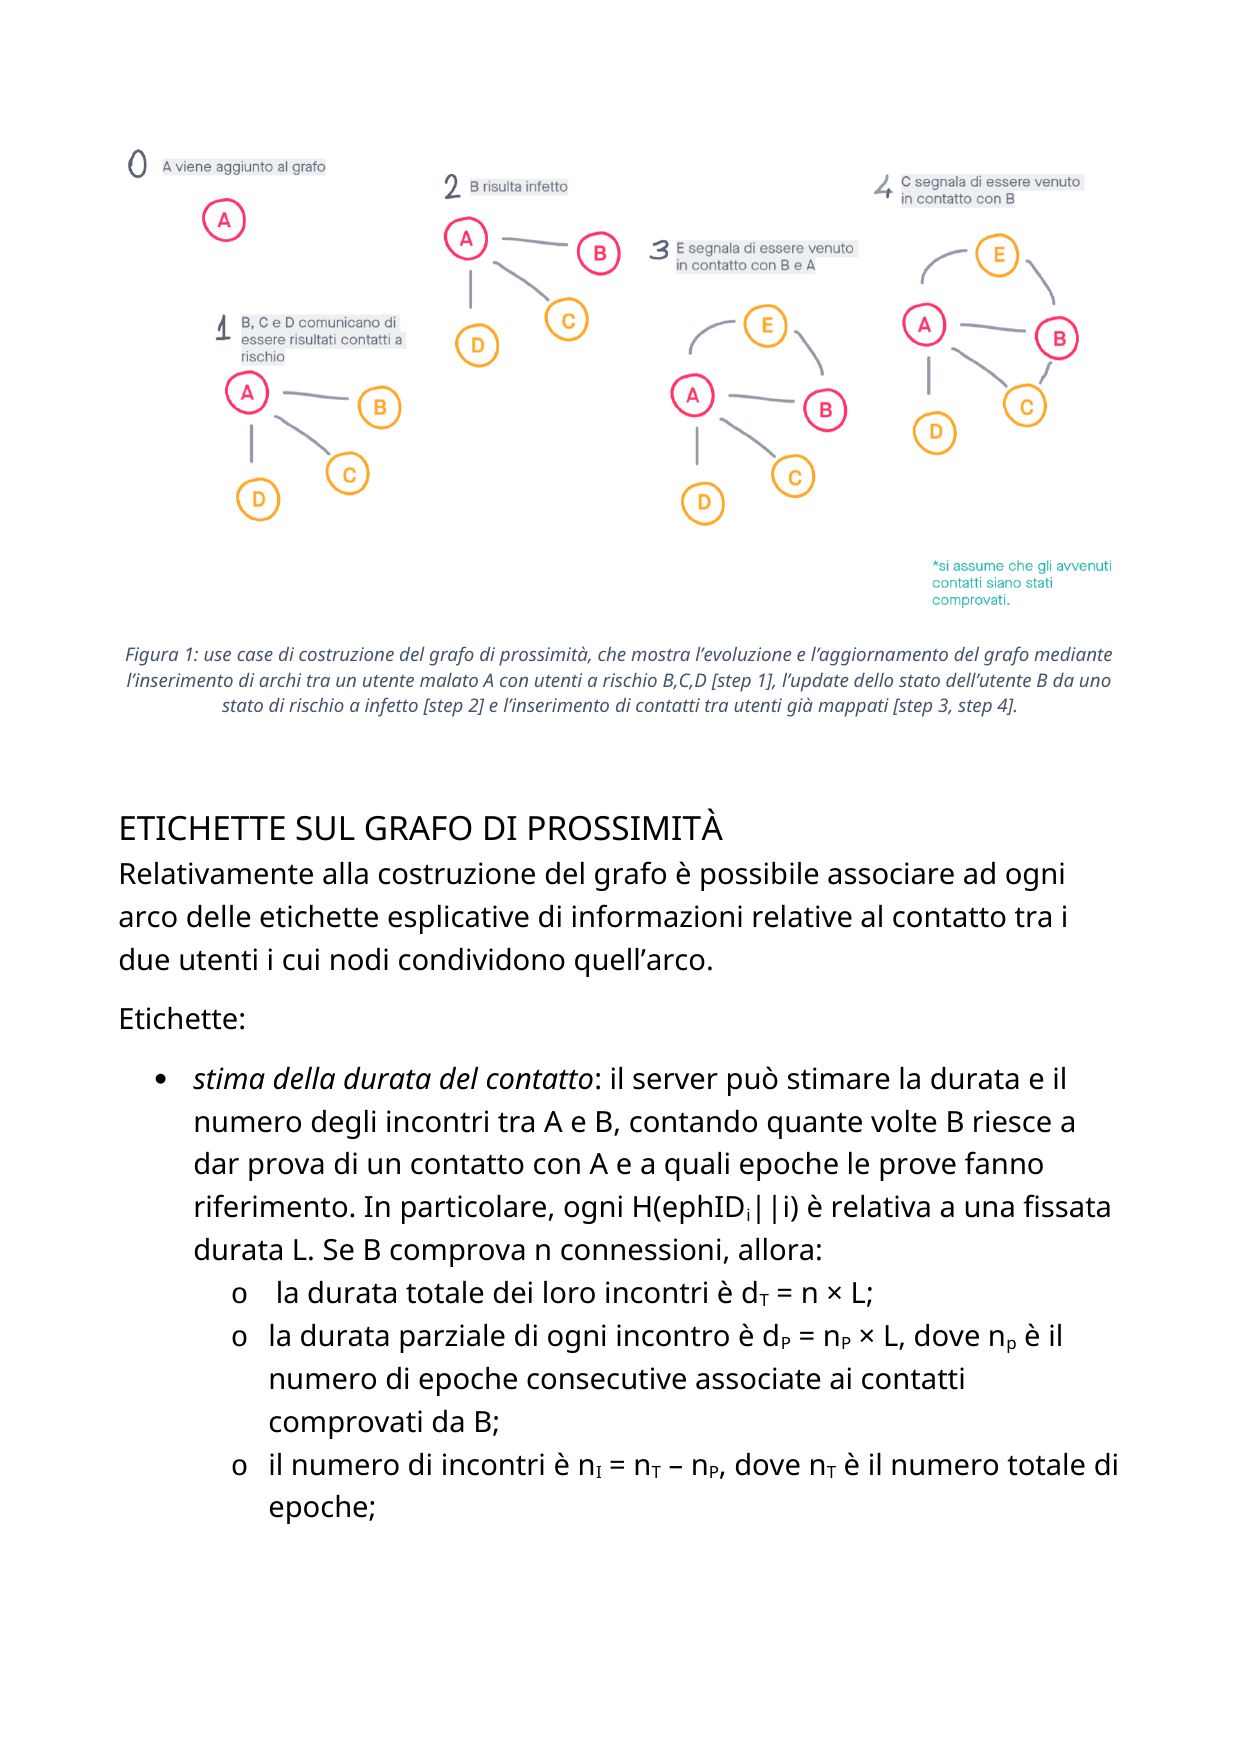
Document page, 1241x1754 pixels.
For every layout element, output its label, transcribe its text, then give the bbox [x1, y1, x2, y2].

list la durata parziale di ogni incontro è dP = nP × L, dove np è il numero di epoche consecutive associate ai contatti comprovati da B; [231, 1315, 1122, 1441]
list stima della durata del contatto: il server può stimare la durata e il numero degli incontri tra A e B, contando quante volte B riesce a dar prova di un contatto con A e a quali epoche le prove fanno riferimento. In particolare, ogni H(ephIDi||i) è relativa a una fissata durata L. Se B comprova n connessioni, allora: [156, 1058, 1122, 1269]
list la durata totale dei loro incontri è dT = n × L; [231, 1272, 1122, 1312]
text Etichette: [118, 998, 1122, 1038]
subtitle ETICHETTE SUL GRAFO DI PROSSIMITÀ [118, 804, 1122, 850]
picture [118, 147, 1123, 622]
list il numero di incontri è nI = nT – nP, dove nT è il numero totale di epoche; [231, 1444, 1122, 1526]
text Figura 1: use case di costruzione del grafo di prossimità, che mostra l’evoluzione e l’aggiornamento del grafo mediante l’inserimento di archi tra un utente malato A con utenti a rischio B,C,D [step 1], l’update dello stato dell’utente B da uno stato di rischio a infetto [step 2] e l’inserimento di contatti tra utenti già mappati [step 3, step 4]. [118, 641, 1122, 718]
text Relativamente alla costruzione del grafo è possibile associare ad ogni arco delle etichette esplicative di informazioni relative al contatto tra i due utenti i cui nodi condividono quell’arco. [118, 853, 1122, 979]
